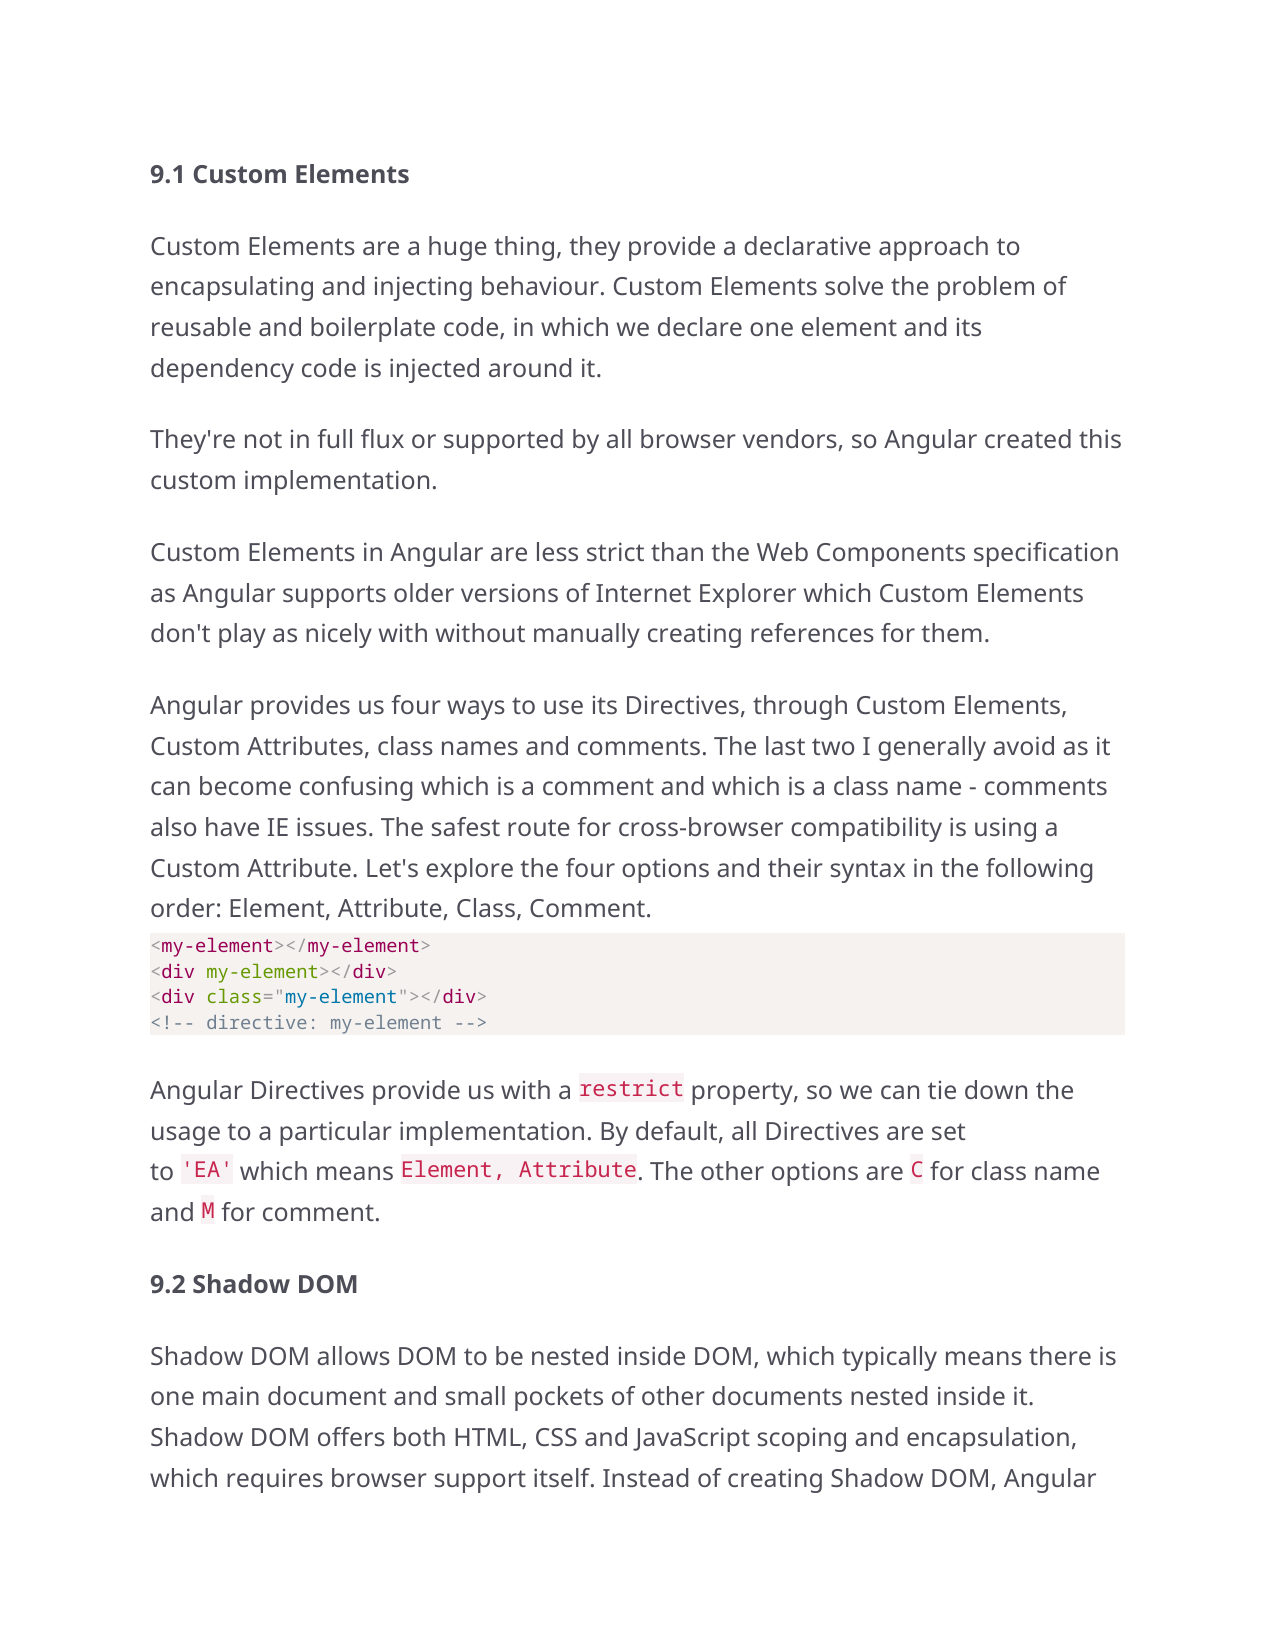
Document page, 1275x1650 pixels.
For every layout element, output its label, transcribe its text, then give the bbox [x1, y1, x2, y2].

text <my-element></my-element> [150, 933, 1125, 958]
text Custom Elements are a huge thing, they provide a declarative approach to encapsulating and injecting behaviour. Custom Elements solve the problem of reusable and boilerplate code, in which we declare one element and its dependency code is injected around it. [150, 222, 1125, 384]
text Angular provides us four ways to use its Directives, through Custom Elements, Custom Attributes, class names and comments. The last two I generally avoid as it can become confusing which is a comment and which is a class name - comments also have IE issues. The safest route for cross-browser compatibility is using a Custom Attribute. Let's explore the four options and their syntax in the following order: Element, Attribute, Class, Comment. [150, 681, 1125, 925]
text Custom Elements in Angular are less strict than the Web Components specification as Angular supports older versions of Internet Explorer which Custom Elements don't play as nicely with without manually creating references for them. [150, 528, 1125, 650]
text Angular Directives provide us with a restrict property, so we can tie down the usage to a particular implementation. By default, all Directives are set to 'EA' which means Element, Attribute. The other options are C for class name and M for comment. [150, 1066, 1125, 1229]
text <div class="my-element"></div> [150, 984, 1125, 1009]
text 9.1 Custom Elements [150, 150, 1125, 191]
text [150, 1332, 1125, 1494]
text They're not in full flux or supported by all browser vendors, so Angular created this custom implementation. [150, 416, 1125, 497]
text <div my-element></div> [150, 958, 1125, 984]
text 9.2 Shadow DOM [150, 1260, 1125, 1301]
text <!-- directive: my-element --> [150, 1009, 1125, 1035]
